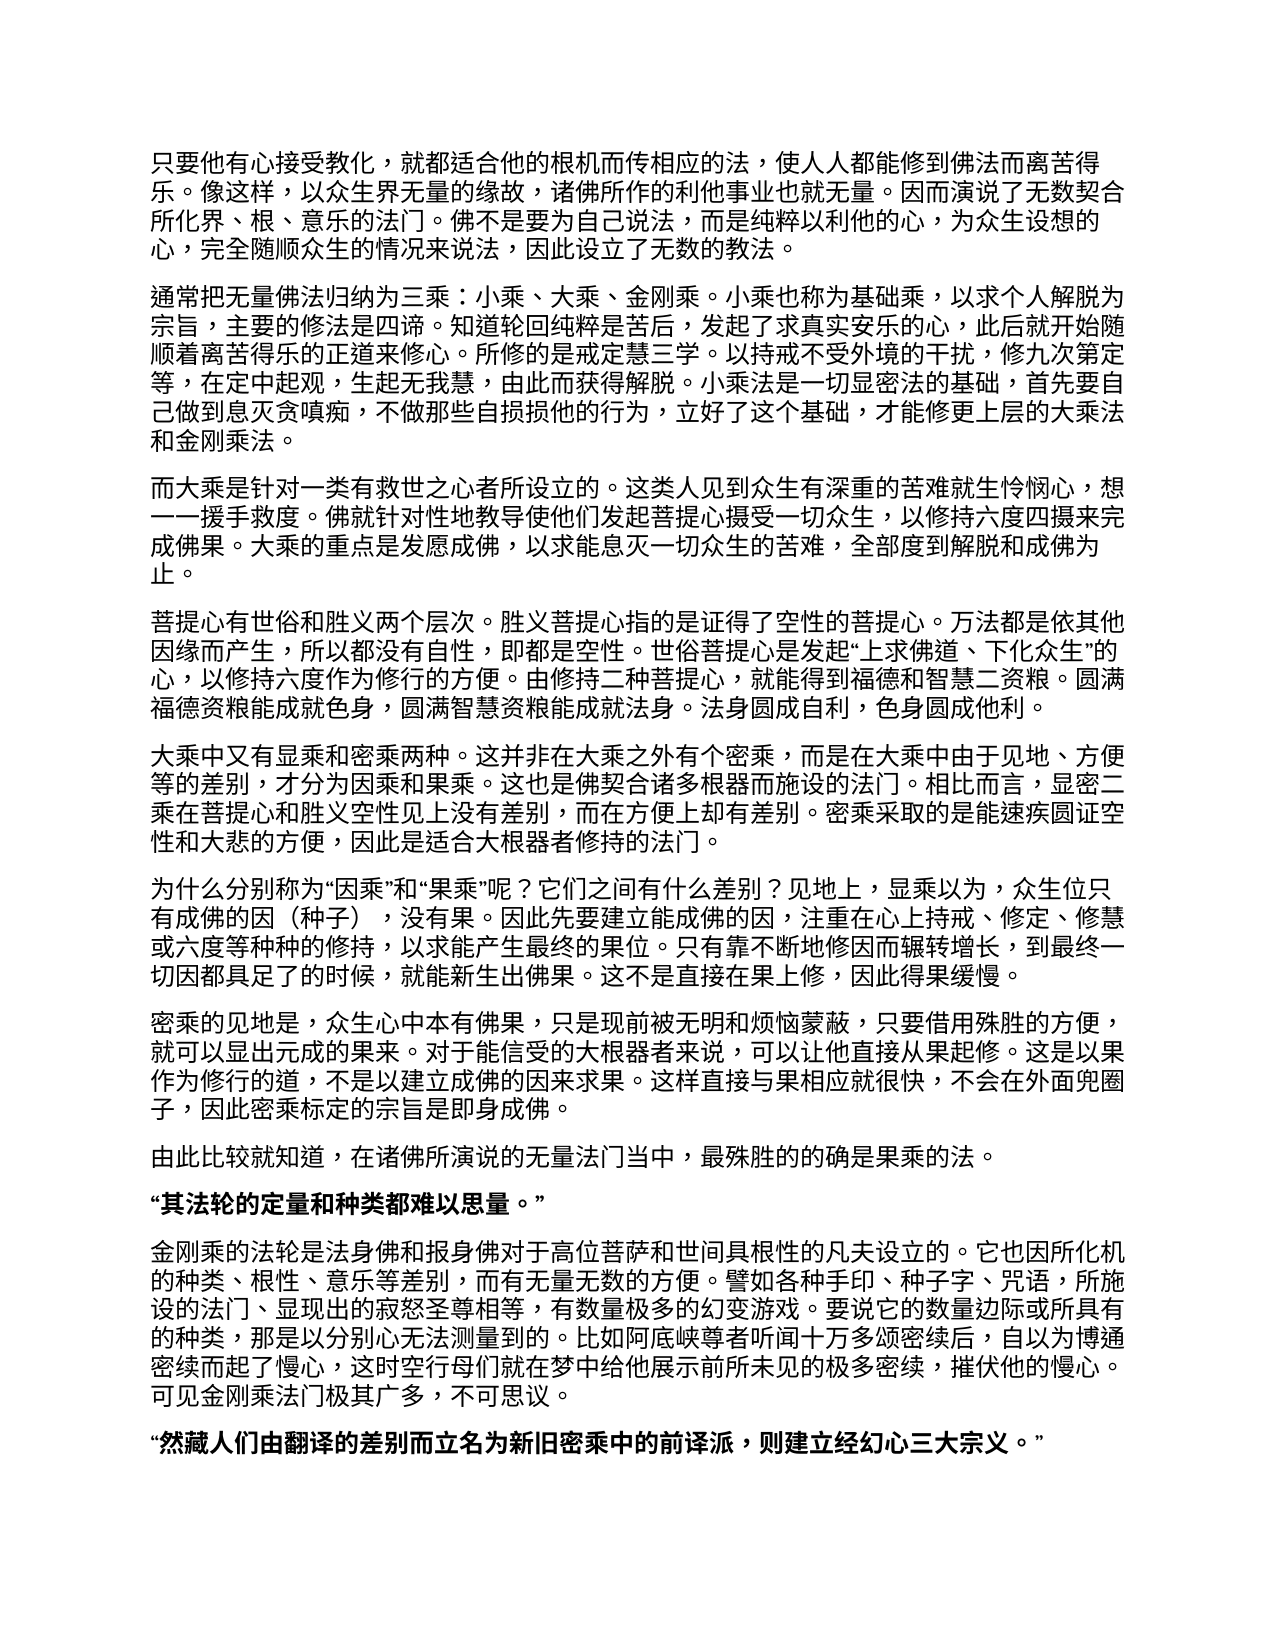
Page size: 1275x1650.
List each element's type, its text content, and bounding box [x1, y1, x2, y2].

text 为什么分别称为“因乘”和“果乘”呢？它们之间有什么差别？见地上，显乘以为，众生位只有成佛的因（种子），没有果。因此先要建立能成佛的因，注重在心上持戒、修定、修慧或六度等种种的修持，以求能产生最终的果位。只有靠不断地修因而辗转增长，到最终一切因都具足了的时候，就能新生出佛果。这不是直接在果上修，因此得果缓慢。 [150, 876, 1125, 991]
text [150, 150, 1125, 265]
text “然藏人们由翻译的差别而立名为新旧密乘中的前译派，则建立经幻心三大宗义。” [150, 1430, 1125, 1459]
text 通常把无量佛法归纳为三乘：小乘、大乘、金刚乘。小乘也称为基础乘，以求个人解脱为宗旨，主要的修法是四谛。知道轮回纯粹是苦后，发起了求真实安乐的心，此后就开始随顺着离苦得乐的正道来修心。所修的是戒定慧三学。以持戒不受外境的干扰，修九次第定等，在定中起观，生起无我慧，由此而获得解脱。小乘法是一切显密法的基础，首先要自己做到息灭贪嗔痴，不做那些自损损他的行为，立好了这个基础，才能修更上层的大乘法和金刚乘法。 [150, 284, 1125, 456]
text 菩提心有世俗和胜义两个层次。胜义菩提心指的是证得了空性的菩提心。万法都是依其他因缘而产生，所以都没有自性，即都是空性。世俗菩提心是发起“上求佛道、下化众生”的心，以修持六度作为修行的方便。由修持二种菩提心，就能得到福德和智慧二资粮。圆满福德资粮能成就色身，圆满智慧资粮能成就法身。法身圆成自利，色身圆成他利。 [150, 609, 1125, 724]
text 而大乘是针对一类有救世之心者所设立的。这类人见到众生有深重的苦难就生怜悯心，想一一援手救度。佛就针对性地教导使他们发起菩提心摄受一切众生，以修持六度四摄来完成佛果。大乘的重点是发愿成佛，以求能息灭一切众生的苦难，全部度到解脱和成佛为止。 [150, 475, 1125, 590]
text 金刚乘的法轮是法身佛和报身佛对于高位菩萨和世间具根性的凡夫设立的。它也因所化机的种类、根性、意乐等差别，而有无量无数的方便。譬如各种手印、种子字、咒语，所施设的法门、显现出的寂怒圣尊相等，有数量极多的幻变游戏。要说它的数量边际或所具有的种类，那是以分别心无法测量到的。比如阿底峡尊者听闻十万多颂密续后，自以为博通密续而起了慢心，这时空行母们就在梦中给他展示前所未见的极多密续，摧伏他的慢心。可见金刚乘法门极其广多，不可思议。 [150, 1239, 1125, 1411]
text 密乘的见地是，众生心中本有佛果，只是现前被无明和烦恼蒙蔽，只要借用殊胜的方便，就可以显出元成的果来。对于能信受的大根器者来说，可以让他直接从果起修。这是以果作为修行的道，不是以建立成佛的因来求果。这样直接与果相应就很快，不会在外面兜圈子，因此密乘标定的宗旨是即身成佛。 [150, 1010, 1125, 1125]
text 由此比较就知道，在诸佛所演说的无量法门当中，最殊胜的的确是果乘的法。 [150, 1144, 1125, 1172]
text 大乘中又有显乘和密乘两种。这并非在大乘之外有个密乘，而是在大乘中由于见地、方便等的差别，才分为因乘和果乘。这也是佛契合诸多根器而施设的法门。相比而言，显密二乘在菩提心和胜义空性见上没有差别，而在方便上却有差别。密乘采取的是能速疾圆证空性和大悲的方便，因此是适合大根器者修持的法门。 [150, 742, 1125, 857]
text “其法轮的定量和种类都难以思量。” [150, 1191, 1125, 1220]
